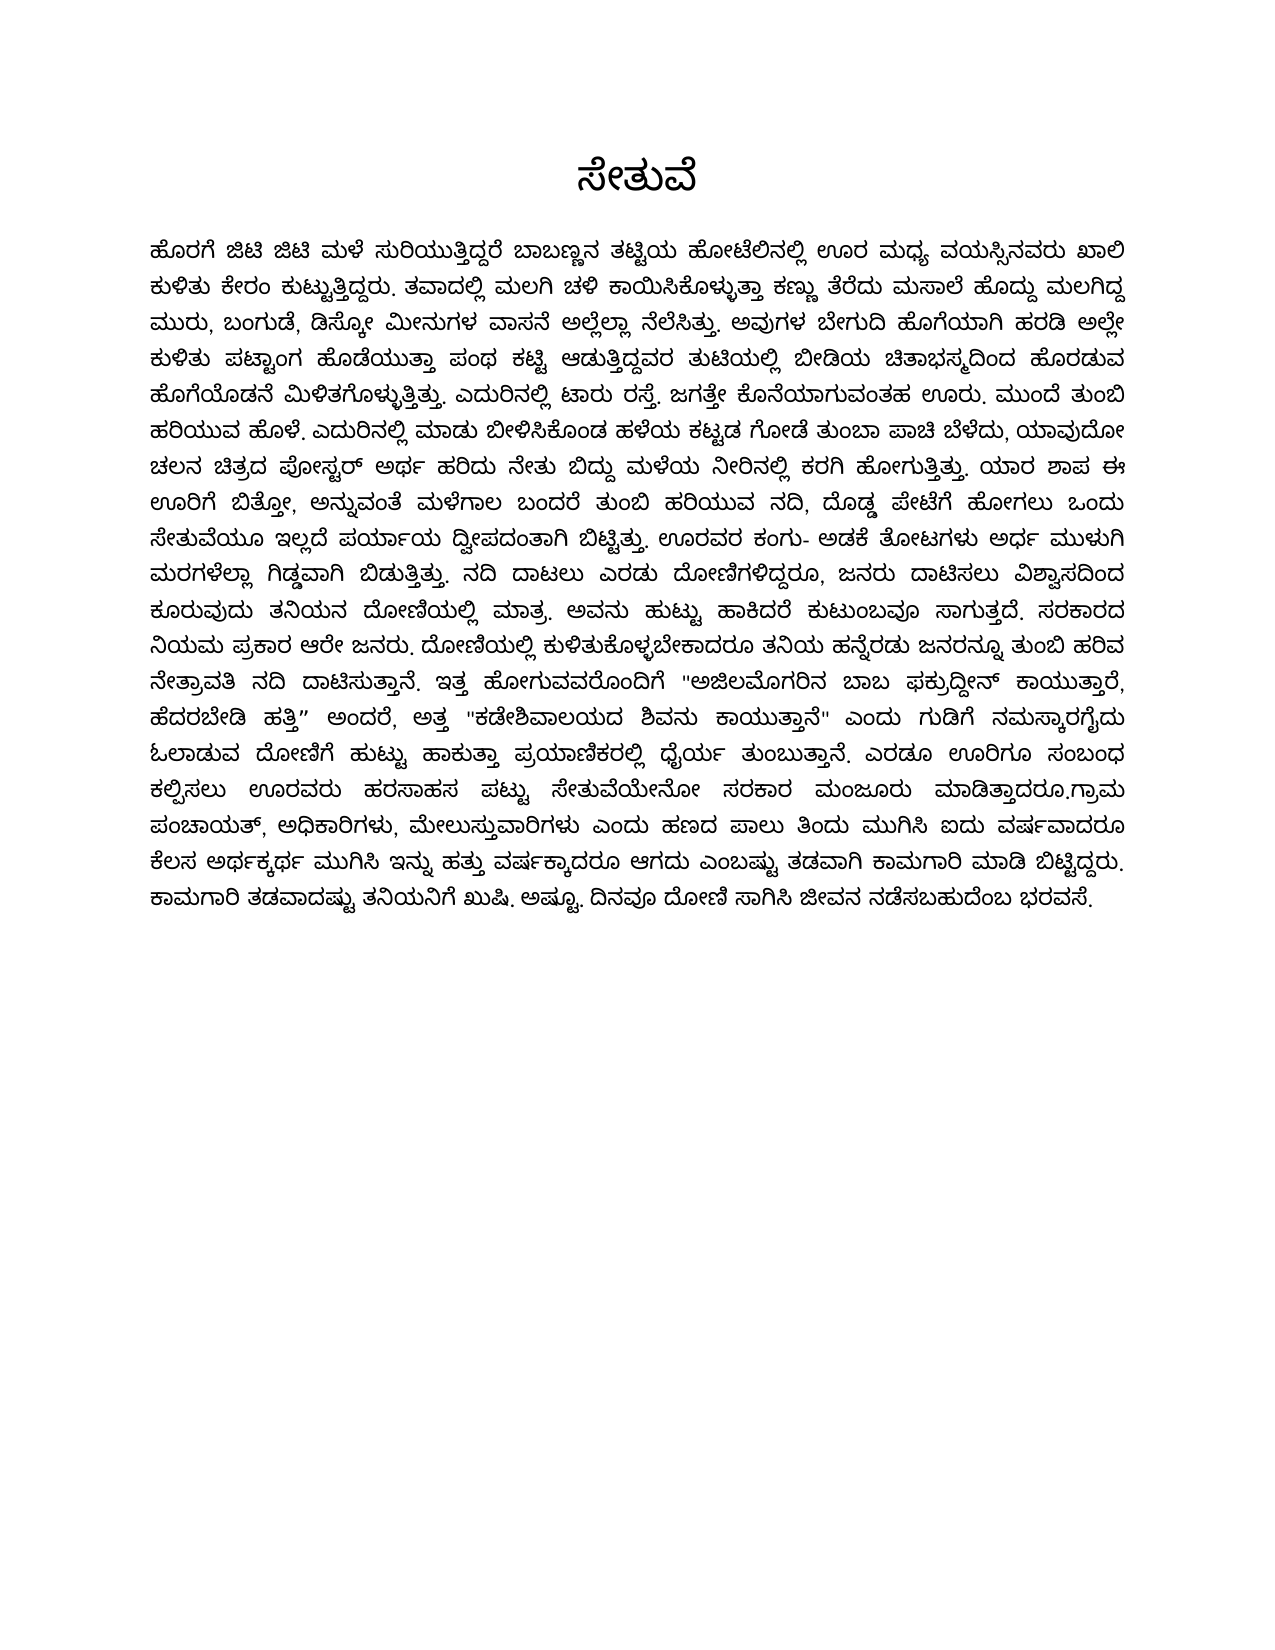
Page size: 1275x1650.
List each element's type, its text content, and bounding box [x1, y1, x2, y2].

text ಸೇತುವೆ [150, 150, 1125, 207]
text ಹೊರಗೆ ಜಿಟಿ ಜಿಟಿ ಮಳೆ ಸುರಿಯುತ್ತಿದ್ದರೆ ಬಾಬಣ್ಣನ ತಟ್ಟಿಯ ಹೋಟೆಲಿನಲ್ಲಿ ಊರ ಮಧ್ಯ ವಯಸ್ಸಿನವರು ಖಾಲಿ ಕುಳಿತು ಕೇರಂ ಕುಟ್ಟುತ್ತಿದ್ದರು. ತವಾದಲ್ಲಿ ಮಲಗಿ ಚಳಿ ಕಾಯಿಸಿಕೊಳ್ಳುತ್ತಾ ಕಣ್ಣು ತೆರೆದು ಮಸಾಲೆ ಹೊದ್ದು ಮಲಗಿದ್ದ ಮುರು, ಬಂಗುಡೆ, ಡಿಸ್ಕೋ ಮೀನುಗಳ ವಾಸನೆ ಅಲ್ಲೆಲ್ಲಾ ನೆಲೆಸಿತ್ತು. ಅವುಗಳ ಬೇಗುದಿ ಹೊಗೆಯಾಗಿ ಹರಡಿ ಅಲ್ಲೇ ಕುಳಿತು ಪಟ್ಟಾಂಗ ಹೊಡೆಯುತ್ತಾ ಪಂಥ ಕಟ್ಟಿ ಆಡುತ್ತಿದ್ದವರ ತುಟಿಯಲ್ಲಿ ಬೀಡಿಯ ಚಿತಾಭಸ್ಮದಿಂದ ಹೊರಡುವ ಹೊಗೆಯೊಡನೆ ಮಿಳಿತಗೊಳ್ಳುತ್ತಿತ್ತು. ಎದುರಿನಲ್ಲಿ ಟಾರು ರಸ್ತೆ. ಜಗತ್ತೇ ಕೊನೆಯಾಗುವಂತಹ ಊರು. ಮುಂದೆ ತುಂಬಿ ಹರಿಯುವ ಹೊಳೆ. ಎದುರಿನಲ್ಲಿ ಮಾಡು ಬೀಳಿಸಿಕೊಂಡ ಹಳೆಯ ಕಟ್ಟಡ ಗೋಡೆ ತುಂಬಾ ಪಾಚಿ ಬೆಳೆದು, ಯಾವುದೋ ಚಲನ ಚಿತ್ರದ ಪೋಸ್ಟರ್‌ ಅರ್ಥ ಹರಿದು ನೇತು ಬಿದ್ದು ಮಳೆಯ ನೀರಿನಲ್ಲಿ ಕರಗಿ ಹೋಗುತ್ತಿತ್ತು. ಯಾರ ಶಾಪ ಈ ಊರಿಗೆ ಬಿತ್ತೋ, ಅನ್ನುವಂತೆ ಮಳೆಗಾಲ ಬಂದರೆ ತುಂಬಿ ಹರಿಯುವ ನದಿ, ದೊಡ್ಡ ಪೇಟೆಗೆ ಹೋಗಲು ಒಂದು ಸೇತುವೆಯೂ ಇಲ್ಲದೆ ಪರ್ಯಾಯ ದ್ವೀಪದಂತಾಗಿ ಬಿಟ್ಟಿತ್ತು. ಊರವರ ಕಂಗು- ಅಡಕೆ ತೋಟಗಳು ಅರ್ಧ ಮುಳುಗಿ ಮರಗಳೆಲ್ಲಾ ಗಿಡ್ಡವಾಗಿ ಬಿಡುತ್ತಿತ್ತು. ನದಿ ದಾಟಲು ಎರಡು ದೋಣಿಗಳಿದ್ದರೂ, ಜನರು ದಾಟಿಸಲು ವಿಶ್ವಾಸದಿಂದ ಕೂರುವುದು ತನಿಯನ ದೋಣಿಯಲ್ಲಿ ಮಾತ್ರ. ಅವನು ಹುಟ್ಟು ಹಾಕಿದರೆ ಕುಟುಂಬವೂ ಸಾಗುತ್ತದೆ. ಸರಕಾರದ ನಿಯಮ ಪ್ರಕಾರ ಆರೇ ಜನರು. ದೋಣಿಯಲ್ಲಿ ಕುಳಿತುಕೊಳ್ಳಬೇಕಾದರೂ ತನಿಯ ಹನ್ನೆರಡು ಜನರನ್ನೂ ತುಂಬಿ ಹರಿವ ನೇತ್ರಾವತಿ ನದಿ ದಾಟಿಸುತ್ತಾನೆ. ಇತ್ತ ಹೋಗುವವರೊಂದಿಗೆ "ಅಜಿಲಮೊಗರಿನ ಬಾಬ ಫಕ್ರುದ್ದೀನ್‌ ಕಾಯುತ್ತಾರೆ, ಹೆದರಬೇಡಿ ಹತ್ತಿ” ಅಂದರೆ, ಅತ್ತ "ಕಡೇಶಿವಾಲಯದ ಶಿವನು ಕಾಯುತ್ತಾನೆ" ಎಂದು ಗುಡಿಗೆ ನಮಸ್ಕಾರಗೈದು ಓಲಾಡುವ ದೋಣಿಗೆ ಹುಟ್ಟು ಹಾಕುತ್ತಾ ಪ್ರಯಾಣಿಕರಲ್ಲಿ ಧೈರ್ಯ ತುಂಬುತ್ತಾನೆ. ಎರಡೂ ಊರಿಗೂ ಸಂಬಂಧ ಕಲ್ಪಿಸಲು ಊರವರು ಹರಸಾಹಸ ಪಟ್ಟು ಸೇತುವೆಯೇನೋ ಸರಕಾರ ಮಂಜೂರು ಮಾಡಿತ್ತಾದರೂ.ಗ್ರಾಮ ಪಂಚಾಯತ್‌, ಅಧಿಕಾರಿಗಳು, ಮೇಲುಸ್ತುವಾರಿಗಳು ಎಂದು ಹಣದ ಪಾಲು ತಿಂದು ಮುಗಿಸಿ ಐದು ವರ್ಷವಾದರೂ ಕೆಲಸ ಅರ್ಥಕ್ಕರ್ಥ ಮುಗಿಸಿ ಇನ್ನು ಹತ್ತು ವರ್ಷಕ್ಕಾದರೂ ಆಗದು ಎಂಬಷ್ಟು ತಡವಾಗಿ ಕಾಮಗಾರಿ ಮಾಡಿ ಬಿಟ್ಟಿದ್ದರು. ಕಾಮಗಾರಿ ತಡವಾದಷ್ಟು ತನಿಯನಿಗೆ ಖುಷಿ. ಅಷ್ಟೂ. ದಿನವೂ ದೋಣಿ ಸಾಗಿಸಿ ಜೀವನ ನಡೆಸಬಹುದೆಂಬ ಭರವಸೆ. [150, 236, 1125, 914]
